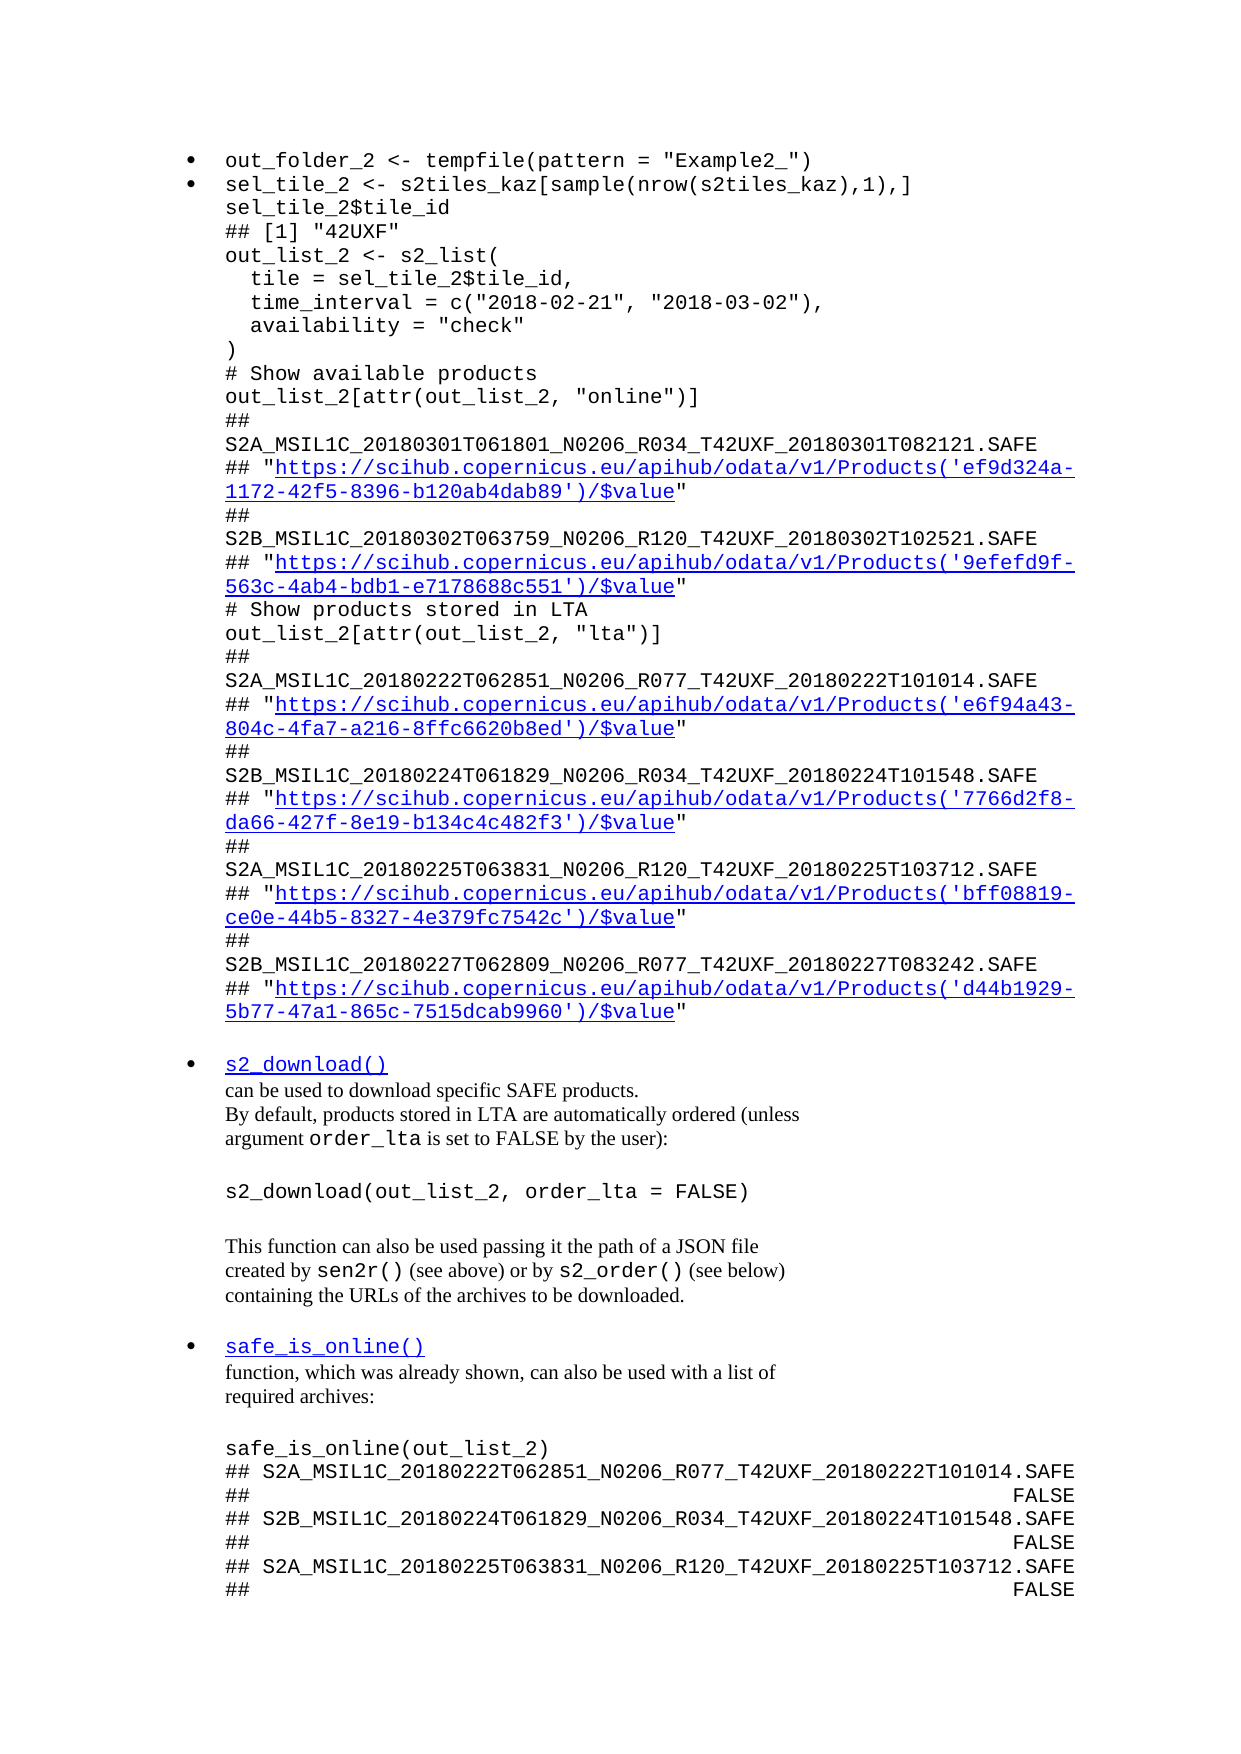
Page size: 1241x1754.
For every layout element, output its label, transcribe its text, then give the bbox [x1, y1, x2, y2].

text # Show products stored in LTA [225, 599, 1090, 623]
text ## [1] "42UXF" [225, 221, 1090, 244]
text ## FALSE [225, 1485, 1090, 1508]
text ## "https://scihub.copernicus.eu/apihub/odata/v1/Products('e6f94a43-804c-4fa7-a216-8ffc6620b8ed')/$value" [225, 694, 1090, 741]
text tile = sel_tile_2$tile_id, [225, 268, 1090, 292]
text availability = "check" [225, 316, 1090, 339]
text ## S2A_MSIL1C_20180225T063831_N0206_R120_T42UXF_20180225T103712.SAFE [225, 836, 1090, 883]
text ## "https://scihub.copernicus.eu/apihub/odata/v1/Products('9efefd9f-563c-4ab4-bdb1-e7178688c551')/$value" [225, 552, 1090, 599]
text sel_tile_2$tile_id [225, 197, 1090, 221]
list safe_is_online() function, which was already shown, can also be used with a list of required archives: [187, 1337, 1090, 1408]
text ## "https://scihub.copernicus.eu/apihub/odata/v1/Products('7766d2f8-da66-427f-8e19-b134c4c482f3')/$value" [225, 788, 1090, 836]
text ## S2B_MSIL1C_20180302T063759_N0206_R120_T42UXF_20180302T102521.SAFE [225, 505, 1090, 552]
text # Show available products [225, 363, 1090, 386]
text out_list_2 <- s2_list( [225, 244, 1090, 268]
text ## S2B_MSIL1C_20180227T062809_N0206_R077_T42UXF_20180227T083242.SAFE [225, 930, 1090, 978]
text ## S2A_MSIL1C_20180222T062851_N0206_R077_T42UXF_20180222T101014.SAFE [225, 647, 1090, 694]
text ## S2A_MSIL1C_20180301T061801_N0206_R034_T42UXF_20180301T082121.SAFE [225, 410, 1090, 457]
text out_list_2[attr(out_list_2, "online")] [225, 386, 1090, 410]
text ## S2B_MSIL1C_20180224T061829_N0206_R034_T42UXF_20180224T101548.SAFE [225, 1508, 1090, 1532]
text ## FALSE [225, 1579, 1090, 1603]
text ## S2A_MSIL1C_20180225T063831_N0206_R120_T42UXF_20180225T103712.SAFE [225, 1556, 1090, 1579]
text time_interval = c("2018-02-21", "2018-03-02"), [225, 292, 1090, 316]
text s2_download(out_list_2, order_lta = FALSE) [225, 1181, 1090, 1204]
text ## "https://scihub.copernicus.eu/apihub/odata/v1/Products('ef9d324a-1172-42f5-8396-b120ab4dab89')/$value" [225, 457, 1090, 505]
list sel_tile_2 <- s2tiles_kaz[sample(nrow(s2tiles_kaz),1),] [187, 174, 1090, 197]
text out_list_2[attr(out_list_2, "lta")] [225, 623, 1090, 647]
list out_folder_2 <- tempfile(pattern = "Example2_") [187, 150, 1090, 174]
text ## "https://scihub.copernicus.eu/apihub/odata/v1/Products('d44b1929-5b77-47a1-865c-7515dcab9960')/$value" [225, 978, 1090, 1025]
text ## FALSE [225, 1532, 1090, 1556]
text safe_is_online(out_list_2) [225, 1437, 1090, 1461]
list s2_download() can be used to download specific SAFE products. By default, products stored in LTA are automatically ordered (unless argument order_lta is set to FALSE by the user): [187, 1054, 1090, 1152]
text ) [225, 339, 1090, 363]
text This function can also be used passing it the path of a JSON file created by sen2r() (see above) or by s2_order() (see below) containing the URLs of the archives to be downloaded. [225, 1233, 1090, 1307]
text ## S2B_MSIL1C_20180224T061829_N0206_R034_T42UXF_20180224T101548.SAFE [225, 741, 1090, 788]
text ## S2A_MSIL1C_20180222T062851_N0206_R077_T42UXF_20180222T101014.SAFE [225, 1461, 1090, 1485]
text ## "https://scihub.copernicus.eu/apihub/odata/v1/Products('bff08819-ce0e-44b5-8327-4e379fc7542c')/$value" [225, 883, 1090, 930]
